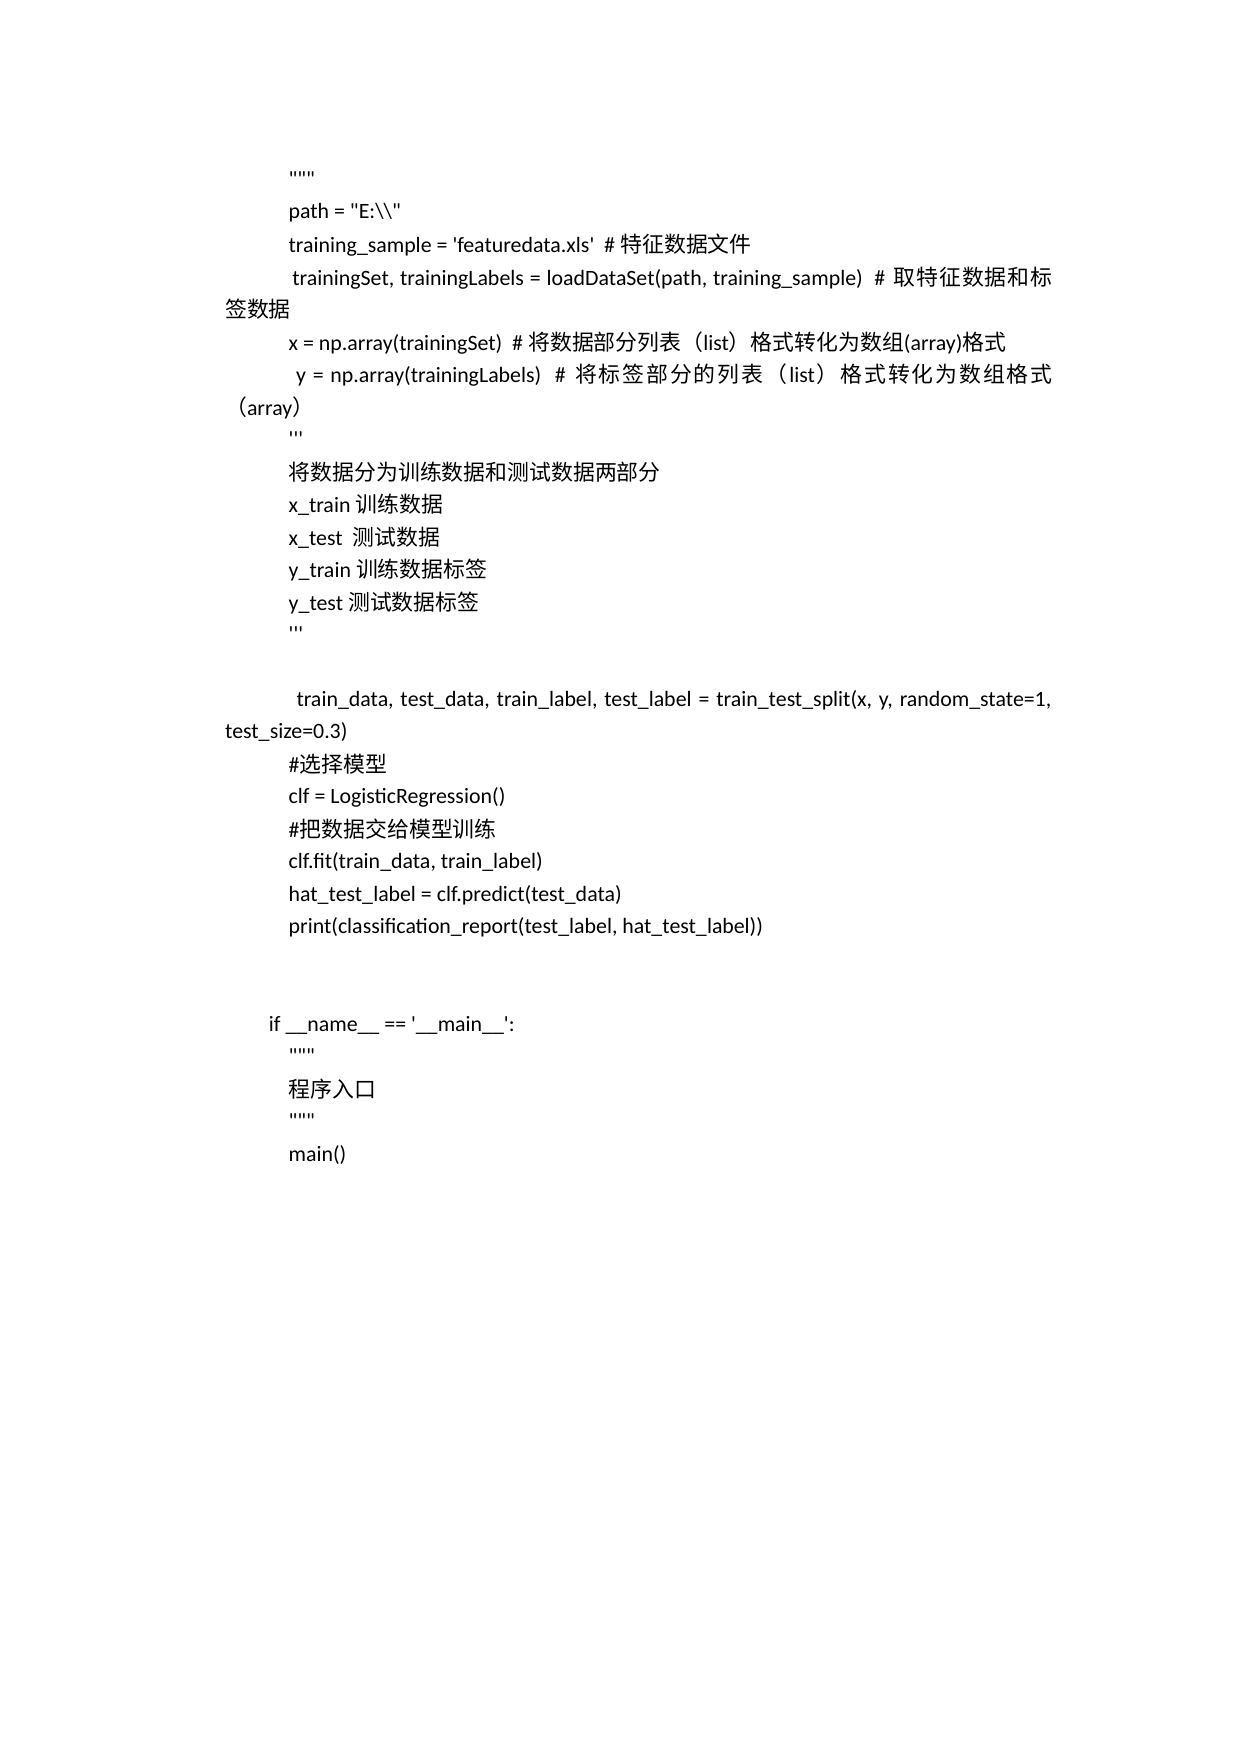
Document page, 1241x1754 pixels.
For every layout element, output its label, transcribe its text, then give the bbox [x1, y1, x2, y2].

list ''' [225, 617, 1053, 649]
list """ [225, 1039, 1053, 1072]
list """ [225, 1104, 1053, 1137]
list path = "E:\\" [225, 194, 1053, 227]
list training_sample = 'featuredata.xls' # 特征数据文件 [225, 227, 1053, 259]
list 程序入口 [225, 1072, 1053, 1104]
list x = np.array(trainingSet) # 将数据部分列表（list）格式转化为数组(array)格式 [225, 324, 1053, 357]
list """ [225, 162, 1053, 194]
list x_test 测试数据 [225, 519, 1053, 552]
list #选择模型 [225, 747, 1053, 779]
list #把数据交给模型训练 [225, 812, 1053, 844]
list trainingSet, trainingLabels = loadDataSet(path, training_sample) # 取特征数据和标签数据 [225, 259, 1053, 324]
list train_data, test_data, train_label, test_label = train_test_split(x, y, random_state=1, test_size=0.3) [225, 682, 1053, 747]
list clf.fit(train_data, train_label) [225, 844, 1053, 877]
list 将数据分为训练数据和测试数据两部分 [225, 454, 1053, 487]
list y = np.array(trainingLabels) # 将标签部分的列表（list）格式转化为数组格式（array） [225, 357, 1053, 422]
list clf = LogisticRegression() [225, 779, 1053, 812]
list main() [225, 1137, 1053, 1169]
list y_test 测试数据标签 [225, 584, 1053, 617]
list x_train 训练数据 [225, 487, 1053, 519]
list if __name__ == '__main__': [225, 1007, 1053, 1039]
list print(classification_report(test_label, hat_test_label)) [225, 909, 1053, 942]
list ''' [225, 422, 1053, 454]
list y_train 训练数据标签 [225, 552, 1053, 584]
list hat_test_label = clf.predict(test_data) [225, 877, 1053, 909]
